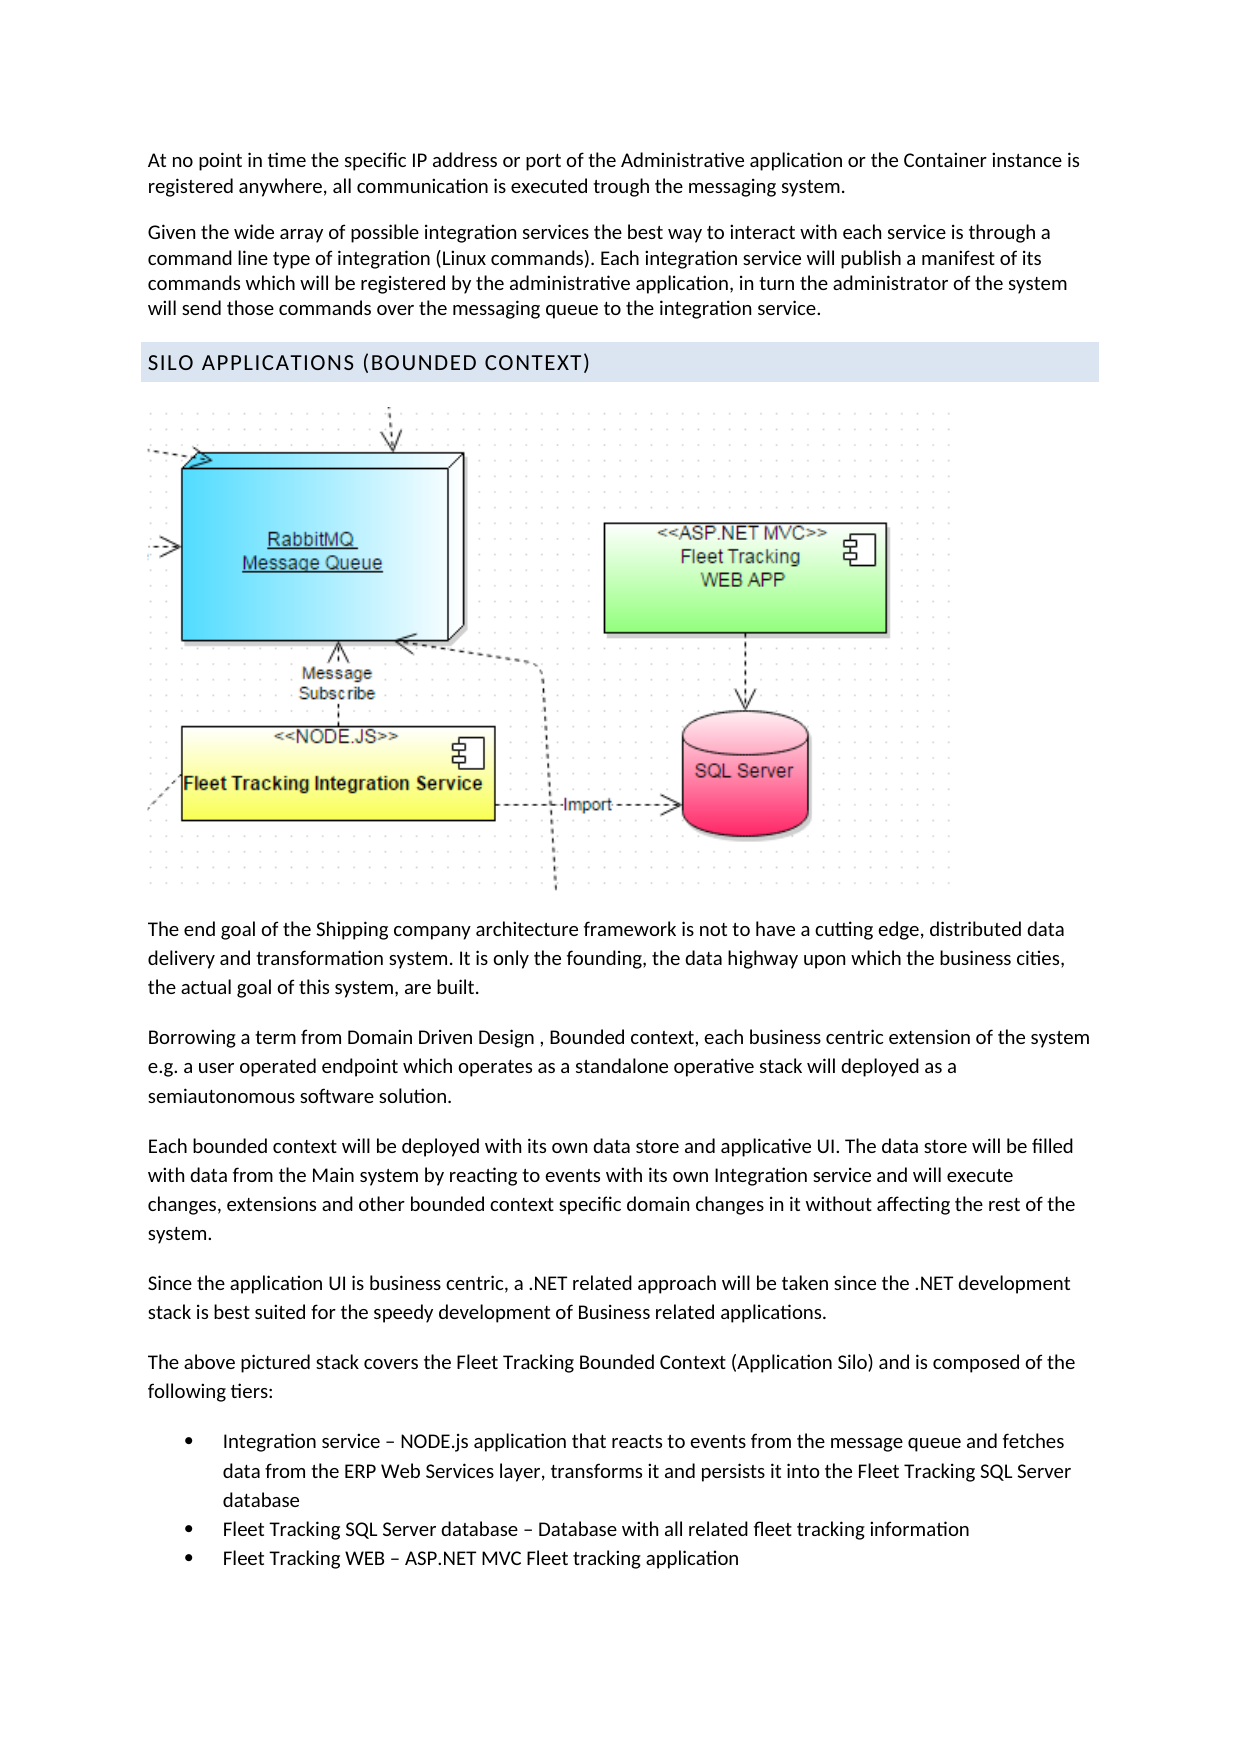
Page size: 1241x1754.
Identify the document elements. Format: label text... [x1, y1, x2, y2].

picture [147, 407, 953, 892]
text The above pictured stack covers the Fleet Tracking Bounded Context (Application Silo) and is composed of the following tiers: [148, 1349, 1093, 1404]
text At no point in time the specific IP address or port of the Administrative application or the Container instance is registered anywhere, all communication is executed trough the messaging system. [148, 148, 1093, 198]
subtitle SILO APPLICATIONs (BOUNDED COnTEXT) [148, 348, 1093, 376]
text The end goal of the Shipping company architecture framework is not to have a cutting edge, distributed data delivery and transformation system. It is only the founding, the data highway upon which the business cities, the actual goal of this system, are built. [148, 916, 1093, 1000]
text Borrowing a term from Domain Driven Design , Bounded context, each business centric extension of the system e.g. a user operated endpoint which operates as a standalone operative stack will deployed as a semiautonomous software solution. [148, 1024, 1093, 1108]
list Integration service – NODE.js application that reacts to events from the message queue and fetches data from the ERP Web Services layer, transforms it and persists it into the Fleet Tracking SQL Server database [185, 1429, 1093, 1512]
list Fleet Tracking WEB – ASP.NET MVC Fleet tracking application [185, 1545, 1093, 1571]
text Given the wide array of possible integration services the best way to interact with each service is through a command line type of integration (Linux commands). Each integration service will publish a manifest of its commands which will be registered by the administrative application, in turn the administrator of the system will send those commands over the messaging queue to the integration service. [148, 219, 1093, 321]
text Each bounded context will be deployed with its own data store and applicative UI. The data store will be filled with data from the Main system by reacting to events with its own Integration service and will execute changes, extensions and other bounded context specific domain changes in it without affecting the rest of the system. [148, 1133, 1093, 1246]
list Fleet Tracking SQL Server database – Database with all related fleet tracking information [185, 1516, 1093, 1542]
text Since the application UI is business centric, a .NET related approach will be taken since the .NET development stack is best suited for the speedy development of Business related applications. [148, 1270, 1093, 1325]
